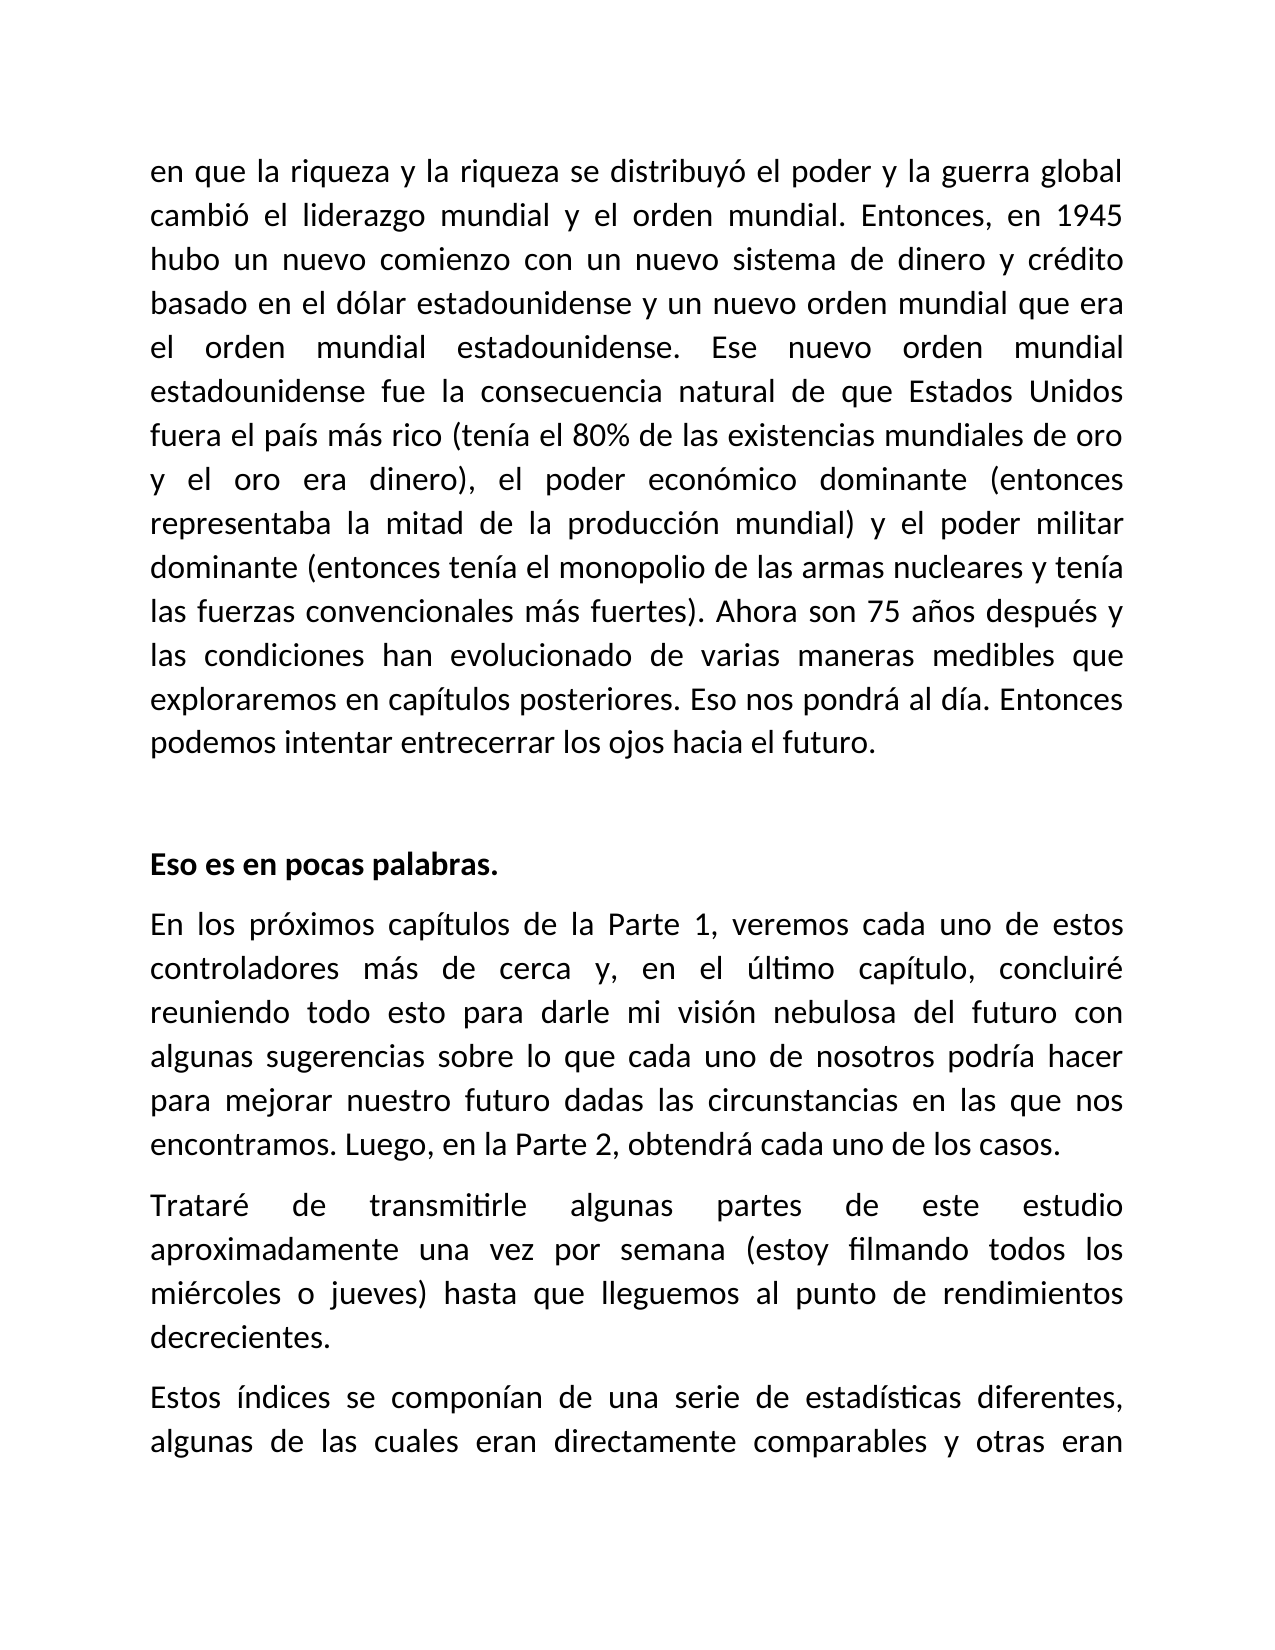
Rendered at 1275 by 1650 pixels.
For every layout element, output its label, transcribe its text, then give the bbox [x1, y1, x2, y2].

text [150, 150, 1125, 762]
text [150, 1376, 1125, 1461]
text Eso es en pocas palabras. [150, 843, 1125, 883]
text Trataré de transmitirle algunas partes de este estudio aproximadamente una vez por semana (estoy filmando todos los miércoles o jueves) hasta que lleguemos al punto de rendimientos decrecientes. [150, 1184, 1125, 1356]
text En los próximos capítulos de la Parte 1, veremos cada uno de estos controladores más de cerca y, en el último capítulo, concluiré reuniendo todo esto para darle mi visión nebulosa del futuro con algunas sugerencias sobre lo que cada uno de nosotros podría hacer para mejorar nuestro futuro dadas las circunstancias en las que nos encontramos. Luego, en la Parte 2, obtendrá cada uno de los casos. [150, 903, 1125, 1164]
